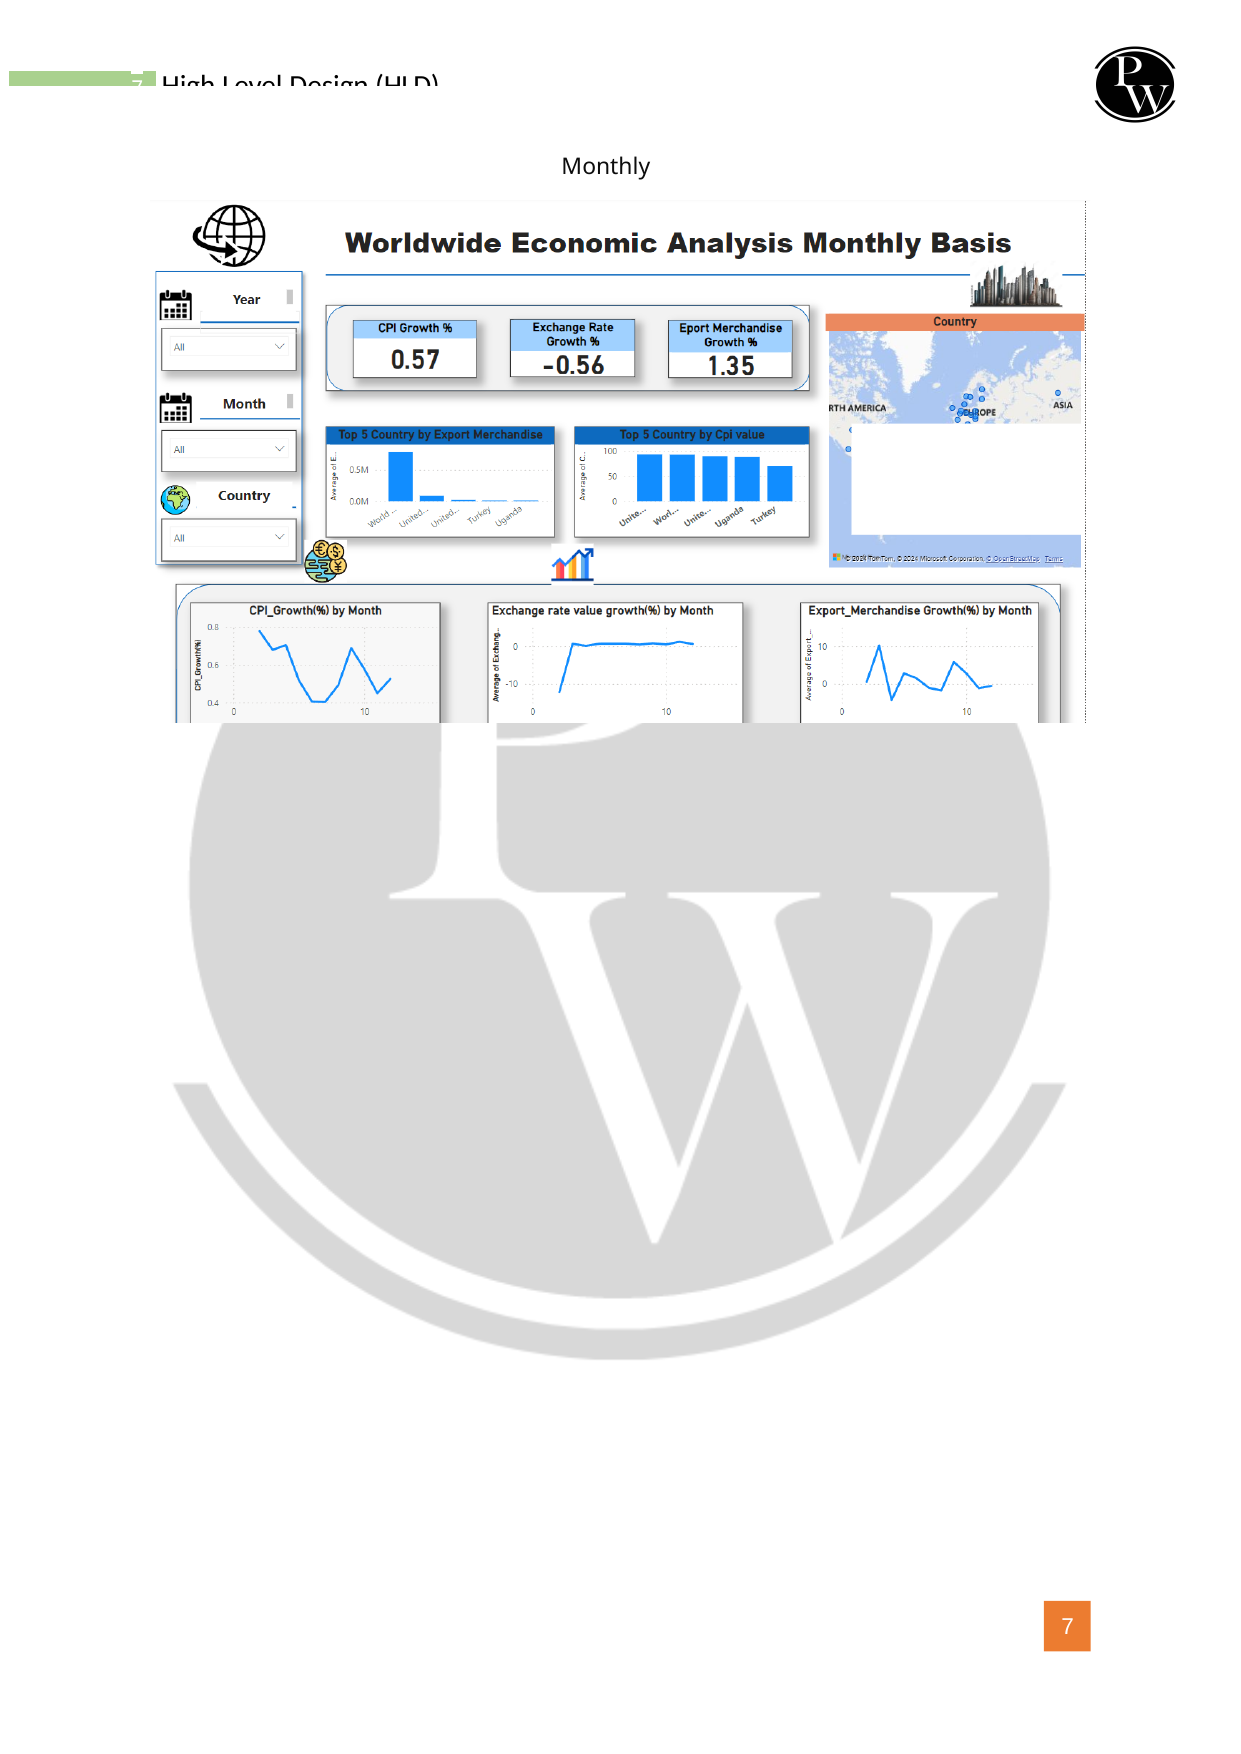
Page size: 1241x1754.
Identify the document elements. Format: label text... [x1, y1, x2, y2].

text Monthly [150, 150, 1090, 181]
picture [1080, 0, 1190, 170]
picture [150, 200, 1091, 723]
